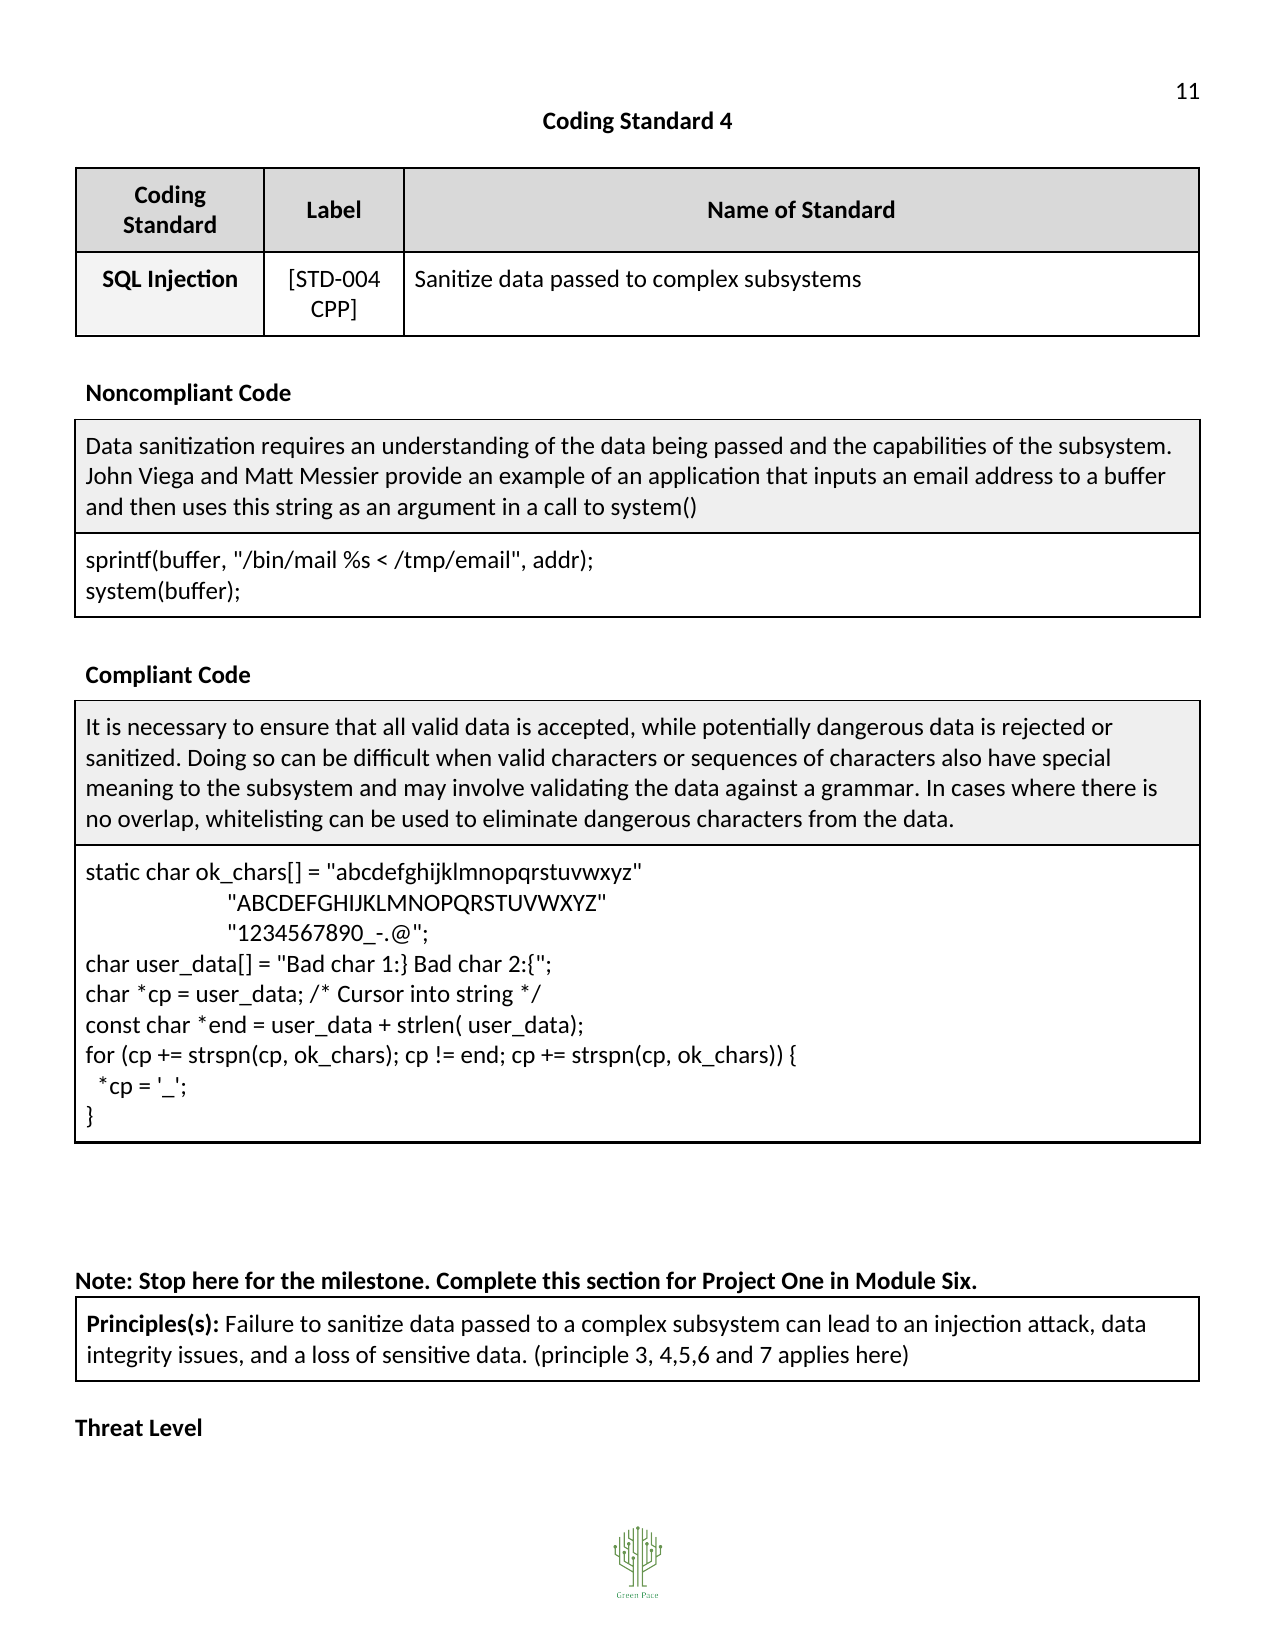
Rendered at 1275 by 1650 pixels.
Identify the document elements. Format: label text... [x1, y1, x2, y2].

table_header Noncompliant Code [75, 367, 1200, 418]
table_header Principles(s): Failure to sanitize data passed to a complex subsystem can lead to an injection attack, data integrity issues, and a loss of sensitive data. (principle 3, 4,5,6 and 7 applies here) [77, 1298, 1198, 1380]
table_header Coding Standard [77, 169, 263, 251]
table_cell It is necessary to ensure that all valid data is accepted, while potentially dangerous data is rejected or sanitized. Doing so can be difficult when valid characters or sequences of characters also have special meaning to the subsystem and may involve validating the data against a grammar. In cases where there is no overlap, whitelisting can be used to eliminate dangerous characters from the data. [76, 701, 1199, 844]
table_header Name of Standard [405, 169, 1198, 251]
text Threat Level [75, 1413, 1200, 1443]
picture [605, 1521, 670, 1606]
table_cell sprintf(buffer, "/bin/mail %s < /tmp/email", addr); system(buffer); [76, 534, 1199, 616]
text Note: Stop here for the milestone. Complete this section for Project One in Module Six. [75, 1266, 1200, 1296]
table_header Label [265, 169, 403, 251]
subtitle Coding Standard 4 [75, 106, 1200, 136]
table_cell Data sanitization requires an understanding of the data being passed and the capabilities of the subsystem. John Viega and Matt Messier provide an example of an application that inputs an email address to a buffer and then uses this string as an argument in a call to system() [76, 420, 1199, 532]
table_cell SQL Injection [77, 253, 263, 334]
table_header Compliant Code [75, 649, 1200, 700]
table_cell Sanitize data passed to complex subsystems [405, 253, 1198, 334]
table_cell [STD-004 CPP] [265, 253, 403, 334]
table_cell static char ok_chars[] = "abcdefghijklmnopqrstuvwxyz" "ABCDEFGHIJKLMNOPQRSTUVWXYZ" "1234567890_-.@"; char user_data[] = "Bad char 1:} Bad char 2:{"; char *cp = user_data; /* Cursor into string */ const char *end = user_data + strlen( user_data); for (cp += strspn(cp, ok_chars); cp != end; cp += strspn(cp, ok_chars)) { *cp = '_'; } [76, 846, 1199, 1141]
